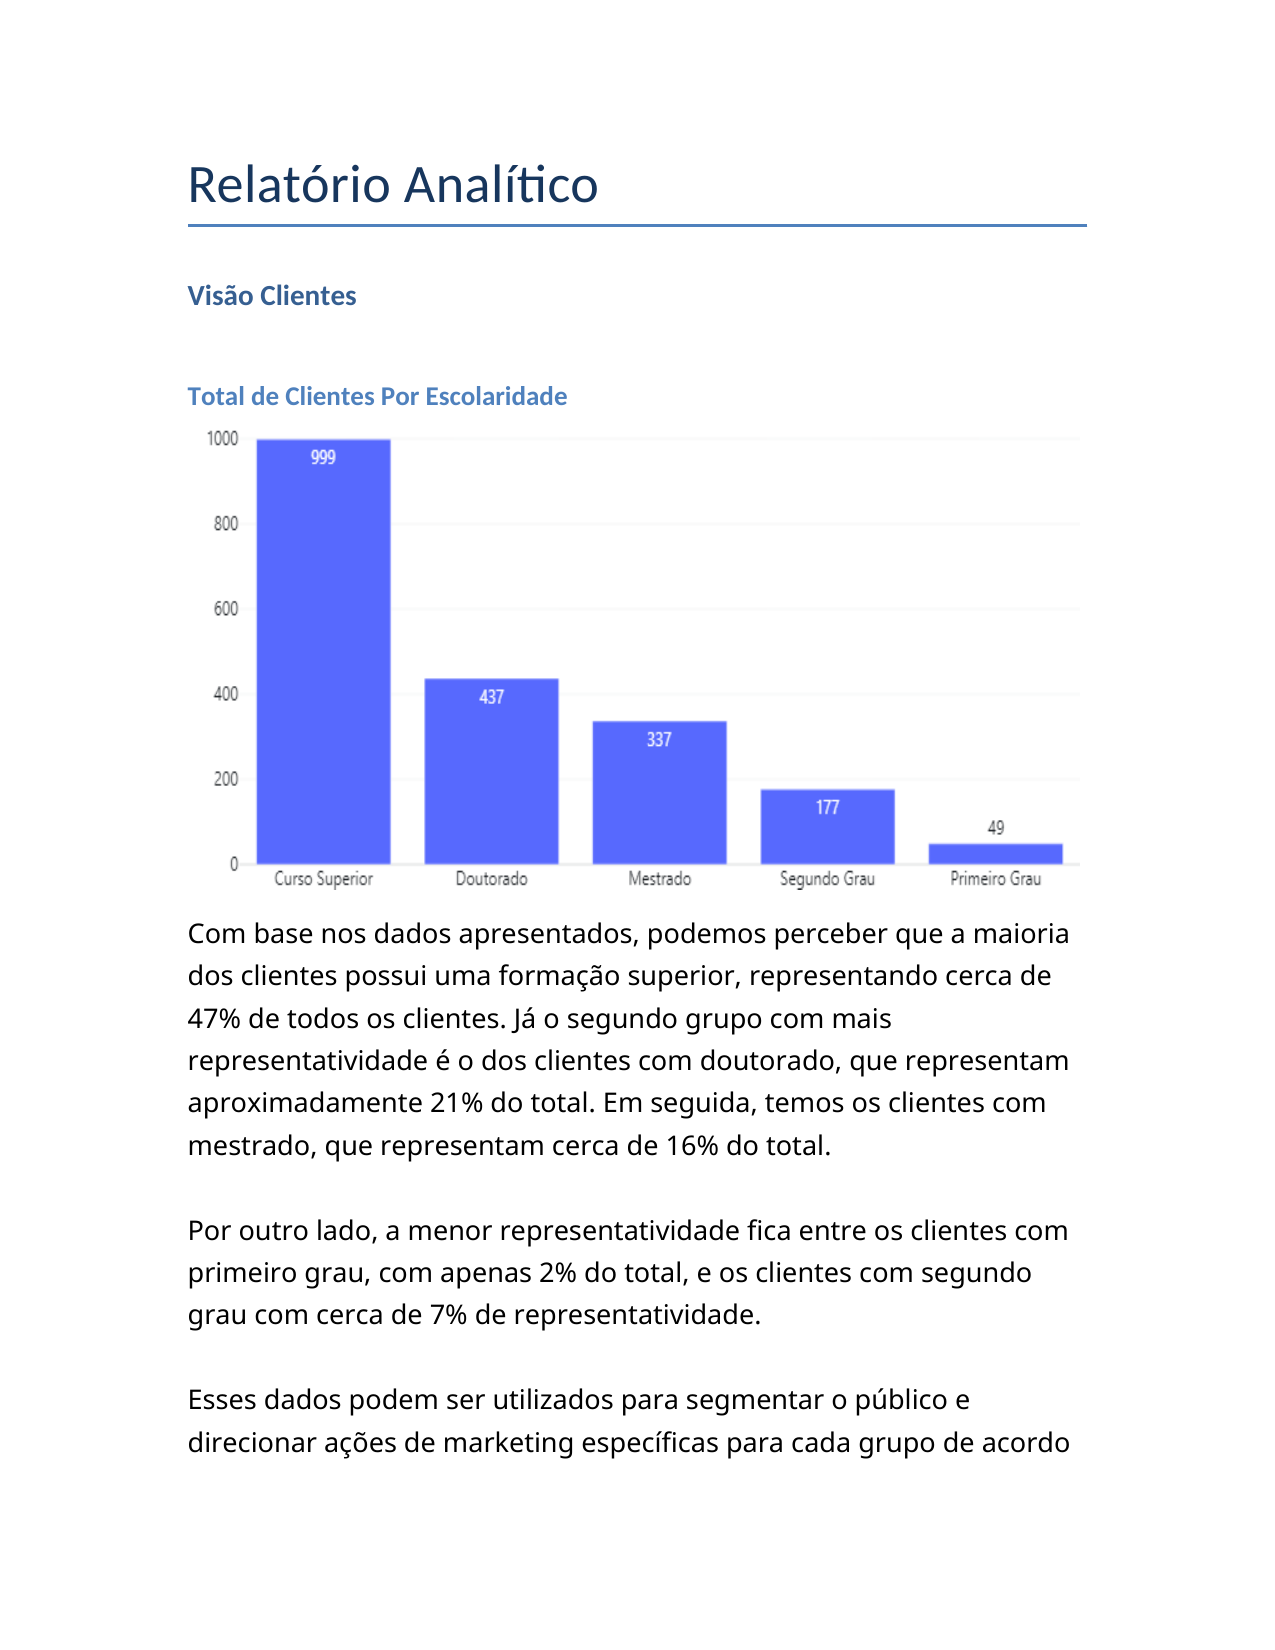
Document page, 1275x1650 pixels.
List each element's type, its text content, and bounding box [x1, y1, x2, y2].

title Relatório Analítico [187, 150, 1087, 227]
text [187, 914, 1087, 1460]
picture [206, 417, 1080, 890]
subtitle Visão Clientes [187, 277, 1087, 353]
subtitle Total de Clientes Por Escolaridade [187, 379, 1087, 412]
